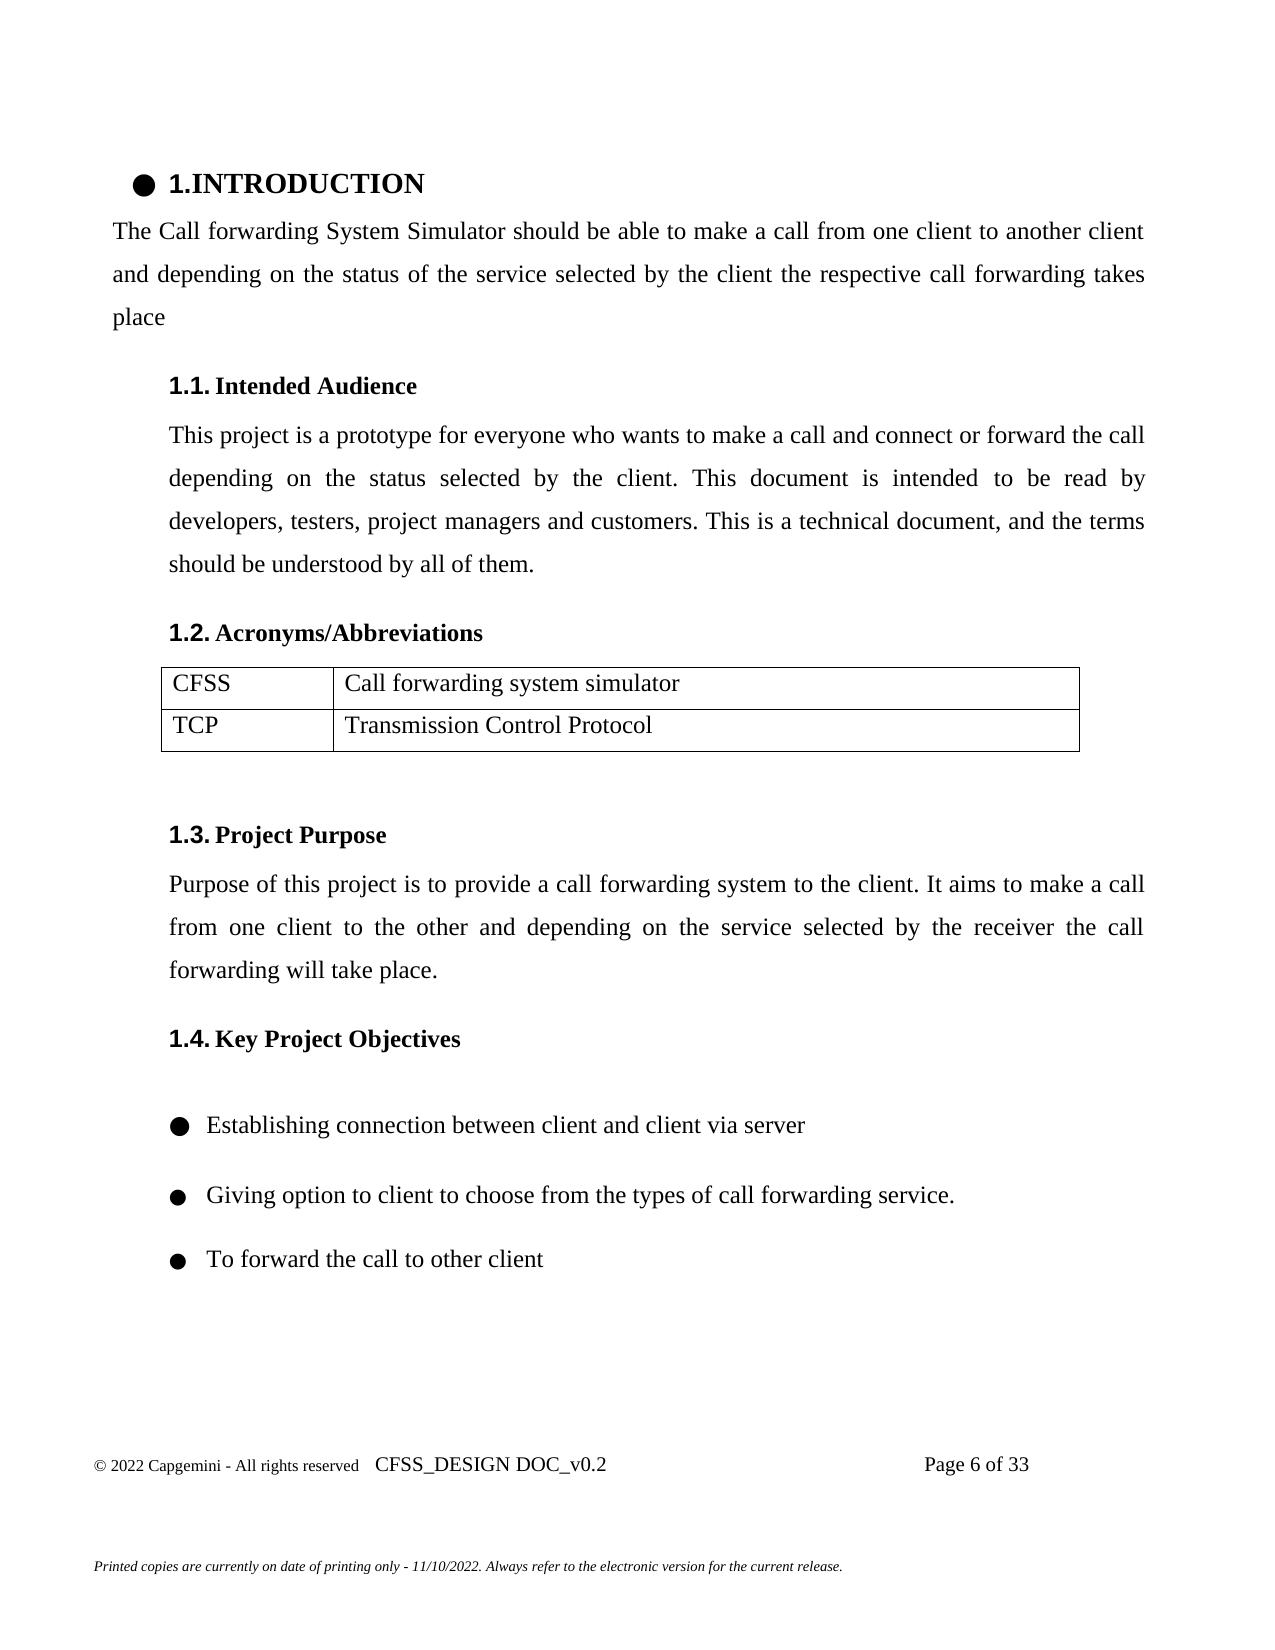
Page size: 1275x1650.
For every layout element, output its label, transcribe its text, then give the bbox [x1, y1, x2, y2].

table_cell TCP [162, 710, 333, 751]
subtitle Acronyms/Abbreviations [210, 618, 1146, 646]
list Giving option to client to choose from the types of call forwarding service. [169, 1173, 1146, 1216]
subtitle 1.INTRODUCTION [131, 150, 1146, 210]
table_header CFSS [162, 668, 333, 709]
list To forward the call to other client [169, 1237, 1146, 1280]
text This project is a prototype for everyone who wants to make a call and connect or forward the call depending on the status selected by the client. This document is intended to be read by developers, testers, project managers and customers. This is a technical document, and the terms should be understood by all of them. [169, 420, 1146, 578]
text Purpose of this project is to provide a call forwarding system to the client. It aims to make a call from one client to the other and depending on the service selected by the receiver the call forwarding will take place. [169, 869, 1146, 984]
list Establishing connection between client and client via server [169, 1096, 1146, 1147]
subtitle Key Project Objectives [210, 1024, 1146, 1052]
text The Call forwarding System Simulator should be able to make a call from one client to another client and depending on the status of the service selected by the client the respective call forwarding takes place [112, 216, 1146, 331]
subtitle Project Purpose [210, 820, 1146, 849]
table_cell Transmission Control Protocol [334, 710, 1079, 751]
subtitle Intended Audience [210, 371, 1146, 399]
table_header Call forwarding system simulator [334, 668, 1079, 709]
